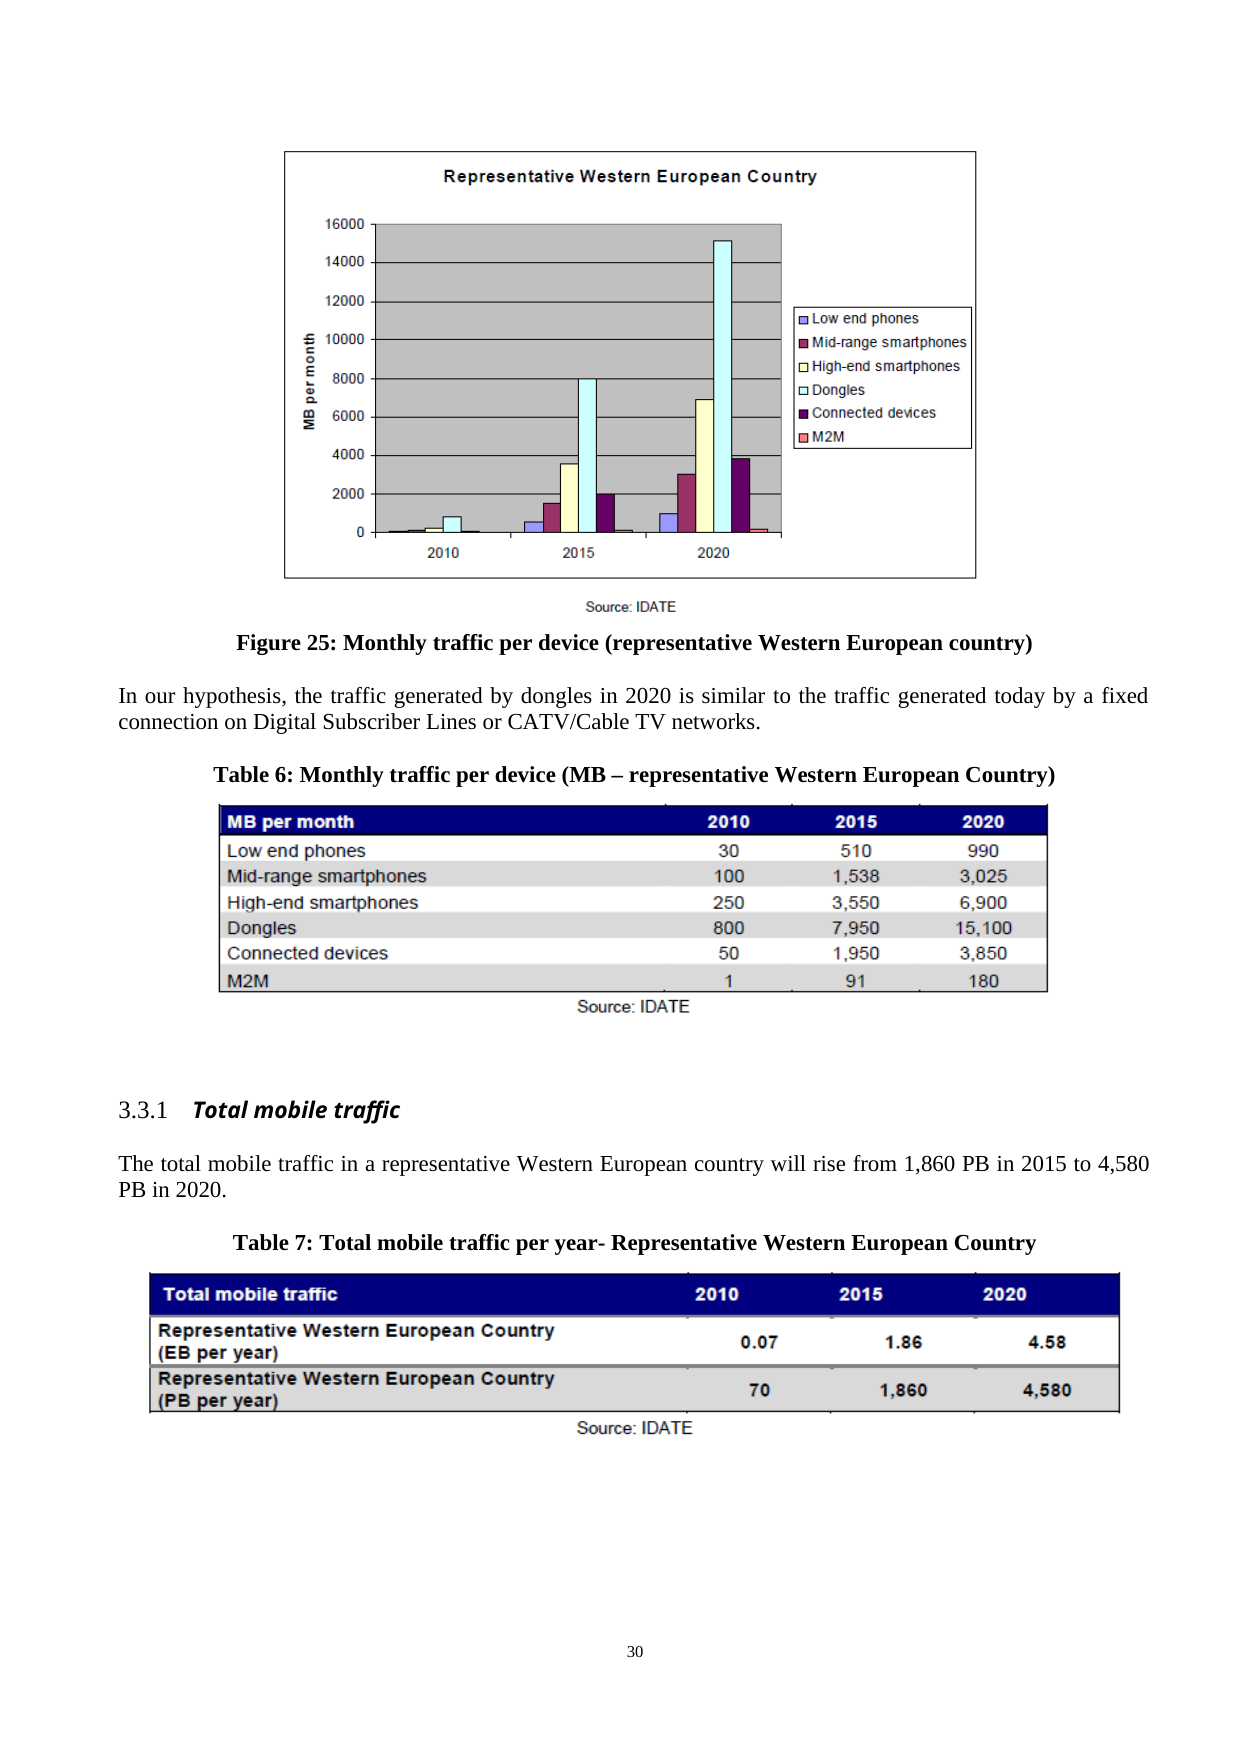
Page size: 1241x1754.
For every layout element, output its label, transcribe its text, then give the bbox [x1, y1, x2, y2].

text Figure 25: Monthly traffic per device (representative Western European country) [118, 629, 1152, 655]
text The total mobile traffic in a representative Western European country will rise from 1,860 PB in 2015 to 4,580 PB in 2020. [118, 1150, 1152, 1203]
subtitle Total mobile traffic [118, 1094, 1152, 1125]
text Table 7: Total mobile traffic per year- Representative Western European Country [118, 1229, 1152, 1255]
text In our hypothesis, the traffic generated by dongles in 2020 is similar to the traffic generated today by a fixed connection on Digital Subscriber Lines or CATV/Cable TV networks. [118, 682, 1152, 734]
text Table 6: Monthly traffic per device (MB – representative Western European Country) [118, 761, 1152, 787]
